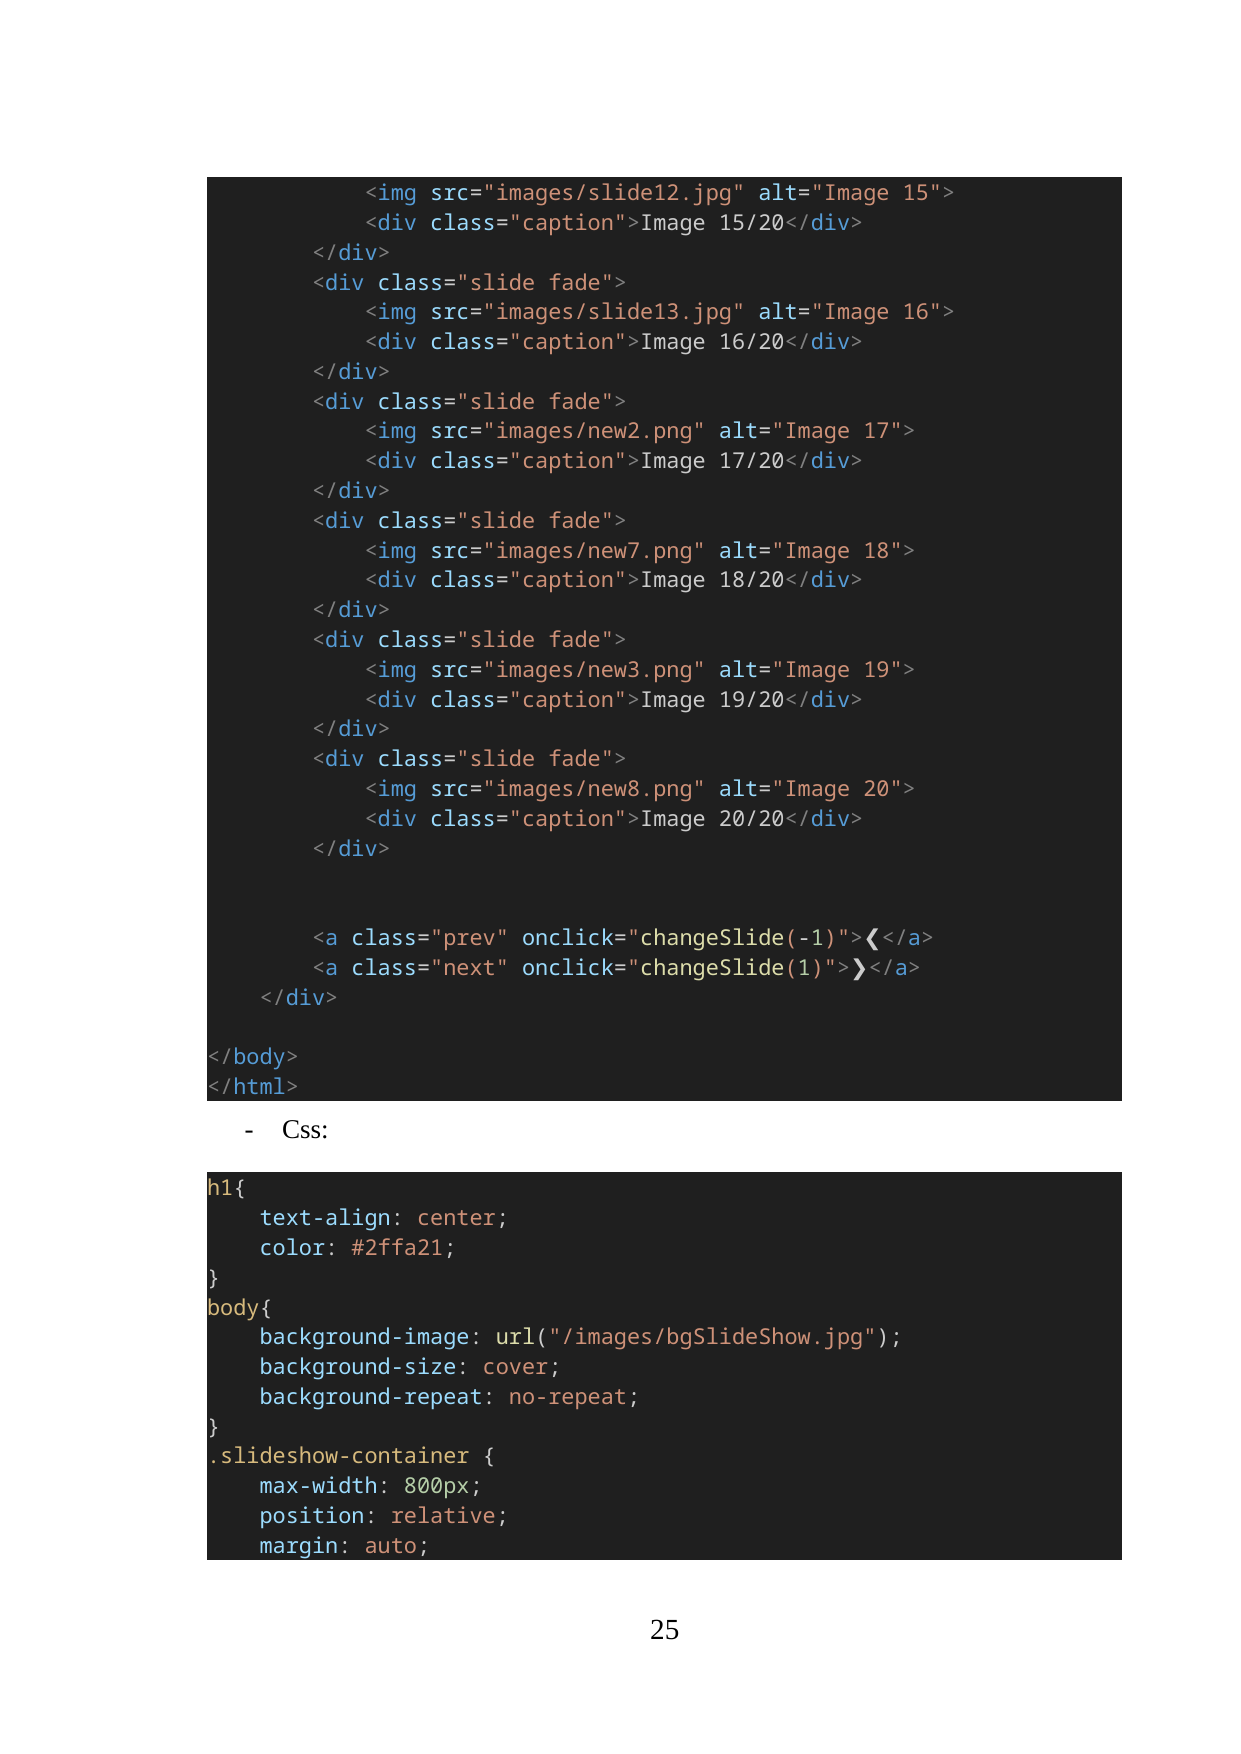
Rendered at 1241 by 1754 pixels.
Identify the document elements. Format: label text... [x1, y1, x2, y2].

text <a class="next" onclick="changeSlide(1)">❯</a> [207, 952, 1122, 982]
text <div class="slide fade"> [207, 505, 1122, 535]
text background-size: cover; [207, 1351, 1122, 1381]
text <div class="caption">Image 15/20</div> [207, 207, 1122, 237]
text <img src="images/slide12.jpg" alt="Image 15"> [207, 177, 1122, 207]
text </html> [207, 1071, 1122, 1101]
text <div class="caption">Image 19/20</div> [207, 684, 1122, 713]
text } [207, 1411, 1122, 1441]
text h1{ [207, 1172, 1122, 1202]
text </div> [207, 713, 1122, 743]
text </div> [207, 356, 1122, 386]
text <div class="slide fade"> [207, 267, 1122, 296]
text <div class="slide fade"> [207, 624, 1122, 654]
text <div class="caption">Image 20/20</div> [207, 803, 1122, 833]
text max-width: 800px; [207, 1470, 1122, 1500]
text color: #2ffa21; [207, 1232, 1122, 1262]
text .slideshow-container { [207, 1441, 1122, 1470]
text text-align: center; [207, 1202, 1122, 1232]
text <div class="caption">Image 16/20</div> [207, 326, 1122, 356]
text <div class="caption">Image 17/20</div> [207, 445, 1122, 475]
text background-repeat: no-repeat; [207, 1381, 1122, 1411]
text </div> [207, 833, 1122, 862]
text <div class="slide fade"> [207, 743, 1122, 773]
text </div> [207, 982, 1122, 1011]
list Css: [244, 1113, 1122, 1144]
text position: relative; [207, 1500, 1122, 1530]
text </div> [207, 237, 1122, 267]
text } [207, 1262, 1122, 1292]
text </div> [207, 475, 1122, 505]
text background-image: url("/images/bgSlideShow.jpg"); [207, 1321, 1122, 1351]
text <img src="images/new2.png" alt="Image 17"> [207, 416, 1122, 445]
text <a class="prev" onclick="changeSlide(-1)">❮</a> [207, 922, 1122, 952]
text <div class="slide fade"> [207, 386, 1122, 416]
text margin: auto; [207, 1530, 1122, 1560]
text <img src="images/slide13.jpg" alt="Image 16"> [207, 296, 1122, 326]
text body{ [207, 1292, 1122, 1321]
text <div class="caption">Image 18/20</div> [207, 564, 1122, 594]
text </div> [207, 594, 1122, 624]
text </body> [207, 1041, 1122, 1071]
text <img src="images/new8.png" alt="Image 20"> [207, 773, 1122, 803]
text <img src="images/new3.png" alt="Image 19"> [207, 654, 1122, 684]
text <img src="images/new7.png" alt="Image 18"> [207, 535, 1122, 564]
